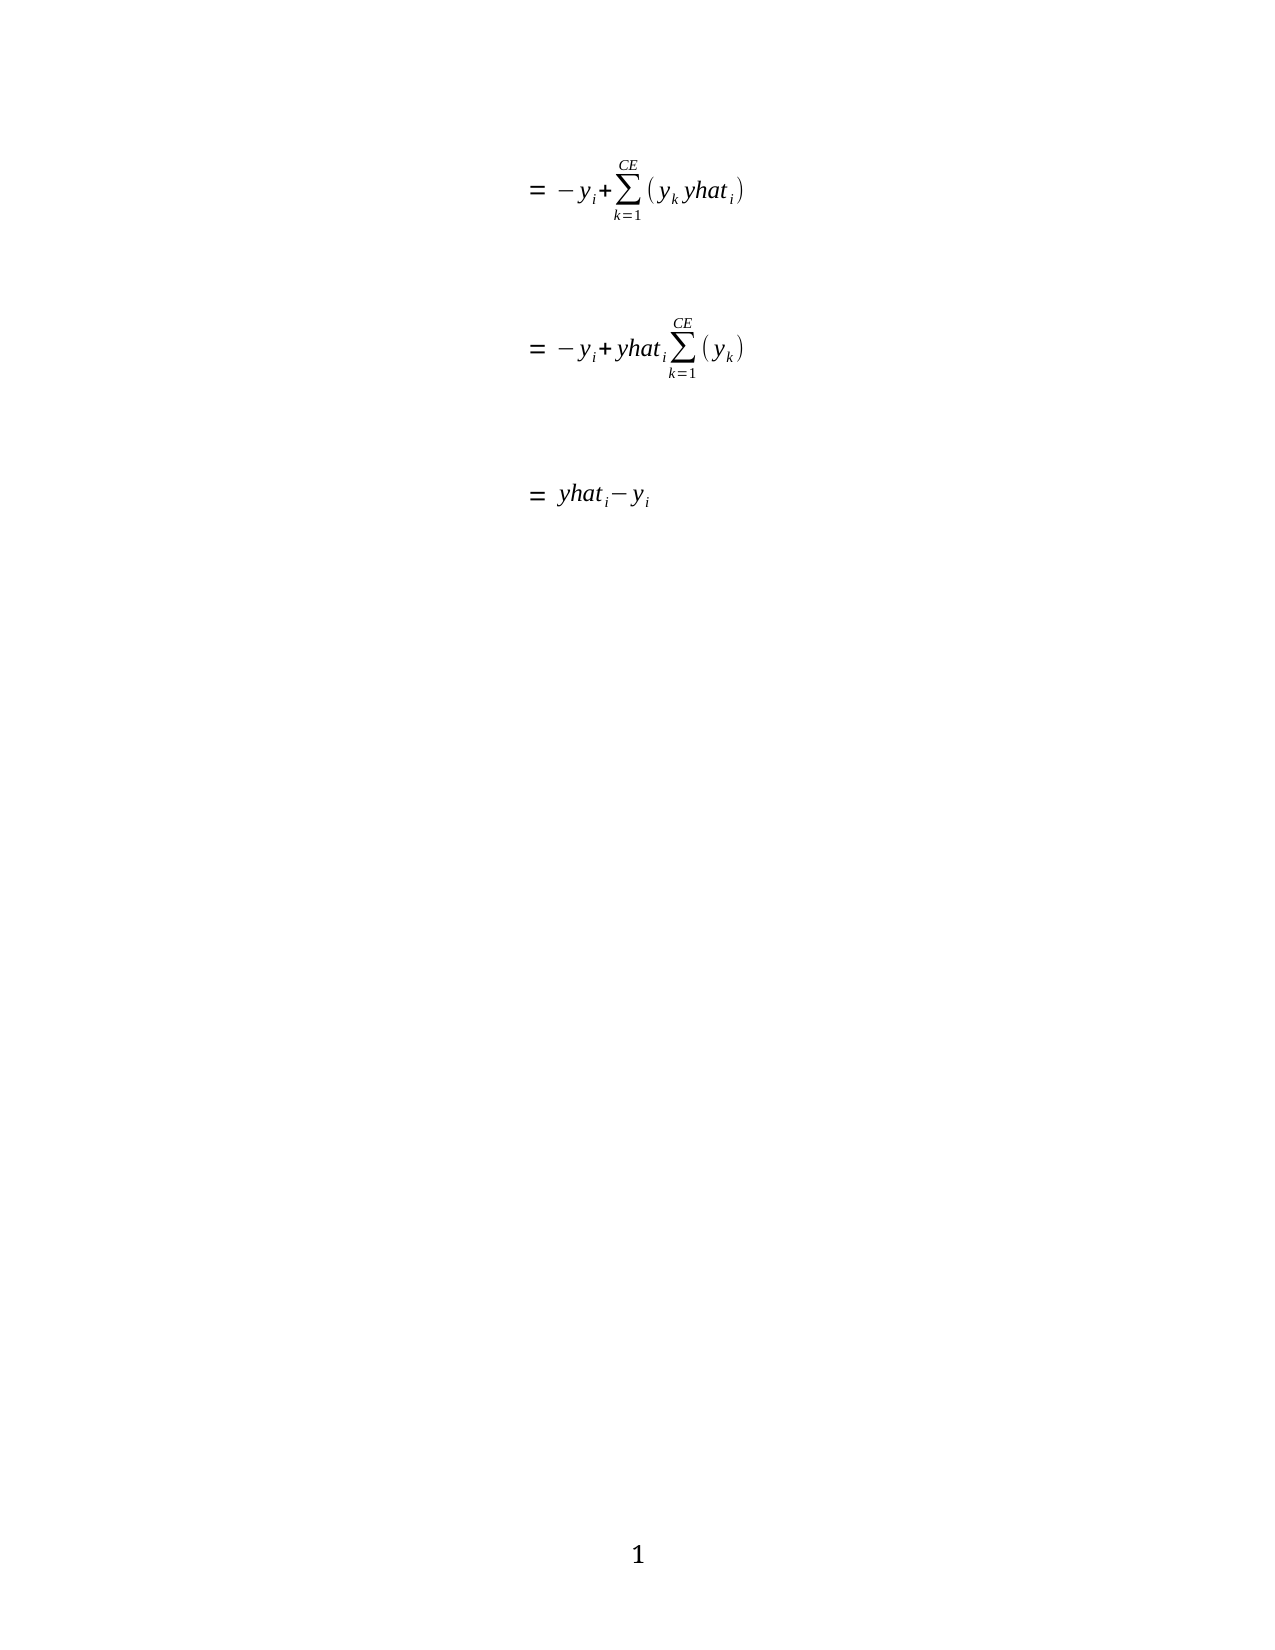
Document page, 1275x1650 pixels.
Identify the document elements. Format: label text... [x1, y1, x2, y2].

text = [156, 472, 1137, 518]
text = [156, 156, 1137, 223]
text = [156, 314, 1137, 382]
